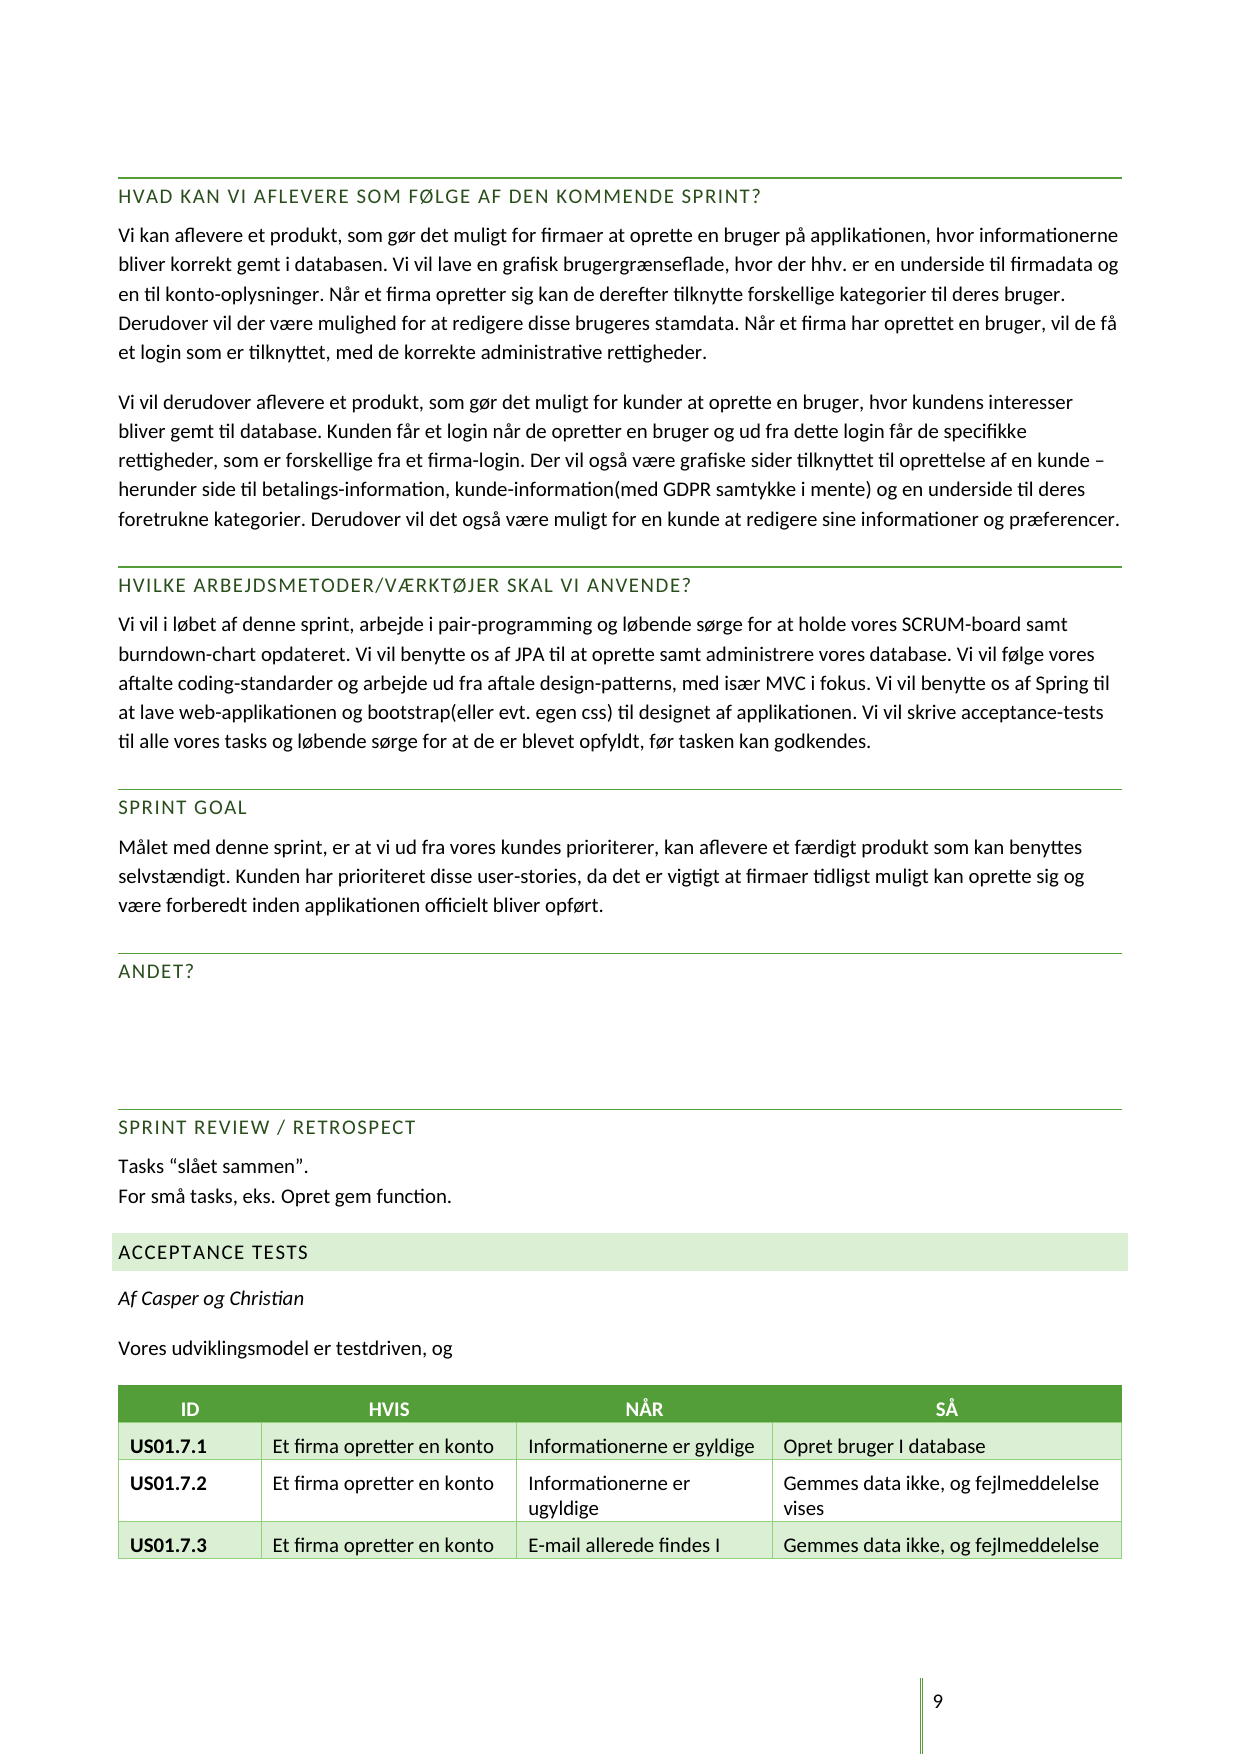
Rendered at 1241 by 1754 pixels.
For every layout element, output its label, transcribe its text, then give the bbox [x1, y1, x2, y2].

table_cell US01.7.3 [119, 1522, 261, 1558]
text Af Casper og Christian [118, 1285, 1122, 1310]
table_header HVIS [262, 1386, 516, 1422]
text Vi vil i løbet af denne sprint, arbejde i pair-programming og løbende sørge for at holde vores SCRUM-board samt burndown-chart opdateret. Vi vil benytte os af JPA til at oprette samt administrere vores database. Vi vil følge vores aftalte coding-standarder og arbejde ud fra aftale design-patterns, med især MVC i fokus. Vi vil benytte os af Spring til at lave web-applikationen og bootstrap(eller evt. egen css) til designet af applikationen. Vi vil skrive acceptance-tests til alle vores tasks og løbende sørge for at de er blevet opfyldt, før tasken kan godkendes. [118, 612, 1122, 754]
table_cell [262, 1522, 516, 1558]
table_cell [773, 1522, 1121, 1558]
text Tasks “slået sammen”. For små tasks, eks. Opret gem function. [118, 1154, 1122, 1208]
subtitle Andet? [118, 954, 1122, 984]
subtitle Acceptance testS [118, 1239, 1122, 1264]
subtitle Sprint review / retrospect [118, 1110, 1122, 1139]
text Målet med denne sprint, er at vi ud fra vores kundes prioriterer, kan aflevere et færdigt produkt som kan benyttes selvstændigt. Kunden har prioriteret disse user-stories, da det er vigtigt at firmaer tidligst muligt kan oprette sig og være forberedt inden applikationen officielt bliver opført. [118, 834, 1122, 918]
table_cell US01.7.2 [119, 1460, 261, 1521]
table_cell Informationerne er ugyldige [517, 1460, 772, 1521]
subtitle Hvilke arbejdsmetoder/værktøjer skal vi anvende? [118, 568, 1122, 597]
text Vi vil derudover aflevere et produkt, som gør det muligt for kunder at oprette en bruger, hvor kundens interesser bliver gemt til database. Kunden får et login når de opretter en bruger og ud fra dette login får de specifikke rettigheder, som er forskellige fra et firma-login. Der vil også være grafiske sider tilknyttet til oprettelse af en kunde – herunder side til betalings-information, kunde-information(med GDPR samtykke i mente) og en underside til deres foretrukne kategorier. Derudover vil det også være muligt for en kunde at redigere sine informationer og præferencer. [118, 389, 1122, 531]
table_cell Opret bruger I database [773, 1423, 1121, 1459]
table_header ID [119, 1386, 261, 1422]
table_header SÅ [773, 1386, 1121, 1422]
subtitle Sprint goal [118, 790, 1122, 820]
table_header NÅR [517, 1386, 772, 1422]
table_cell Gemmes data ikke, og fejlmeddelelse vises [773, 1460, 1121, 1521]
text Vi kan aflevere et produkt, som gør det muligt for firmaer at oprette en bruger på applikationen, hvor informationerne bliver korrekt gemt i databasen. Vi vil lave en grafisk brugergrænseflade, hvor der hhv. er en underside til firmadata og en til konto-oplysninger. Når et firma opretter sig kan de derefter tilknytte forskellige kategorier til deres bruger. Derudover vil der være mulighed for at redigere disse brugeres stamdata. Når et firma har oprettet en bruger, vil de få et login som er tilknyttet, med de korrekte administrative rettigheder. [118, 222, 1122, 364]
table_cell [517, 1522, 772, 1558]
table_cell Informationerne er gyldige [517, 1423, 772, 1459]
table_cell US01.7.1 [119, 1423, 261, 1459]
subtitle Hvad kan vi aflevere som følge af den kommende sprint? [118, 179, 1122, 208]
text Vores udviklingsmodel er testdriven, og [118, 1335, 1122, 1360]
table_cell Et firma opretter en konto [262, 1460, 516, 1521]
table_cell Et firma opretter en konto [262, 1423, 516, 1459]
